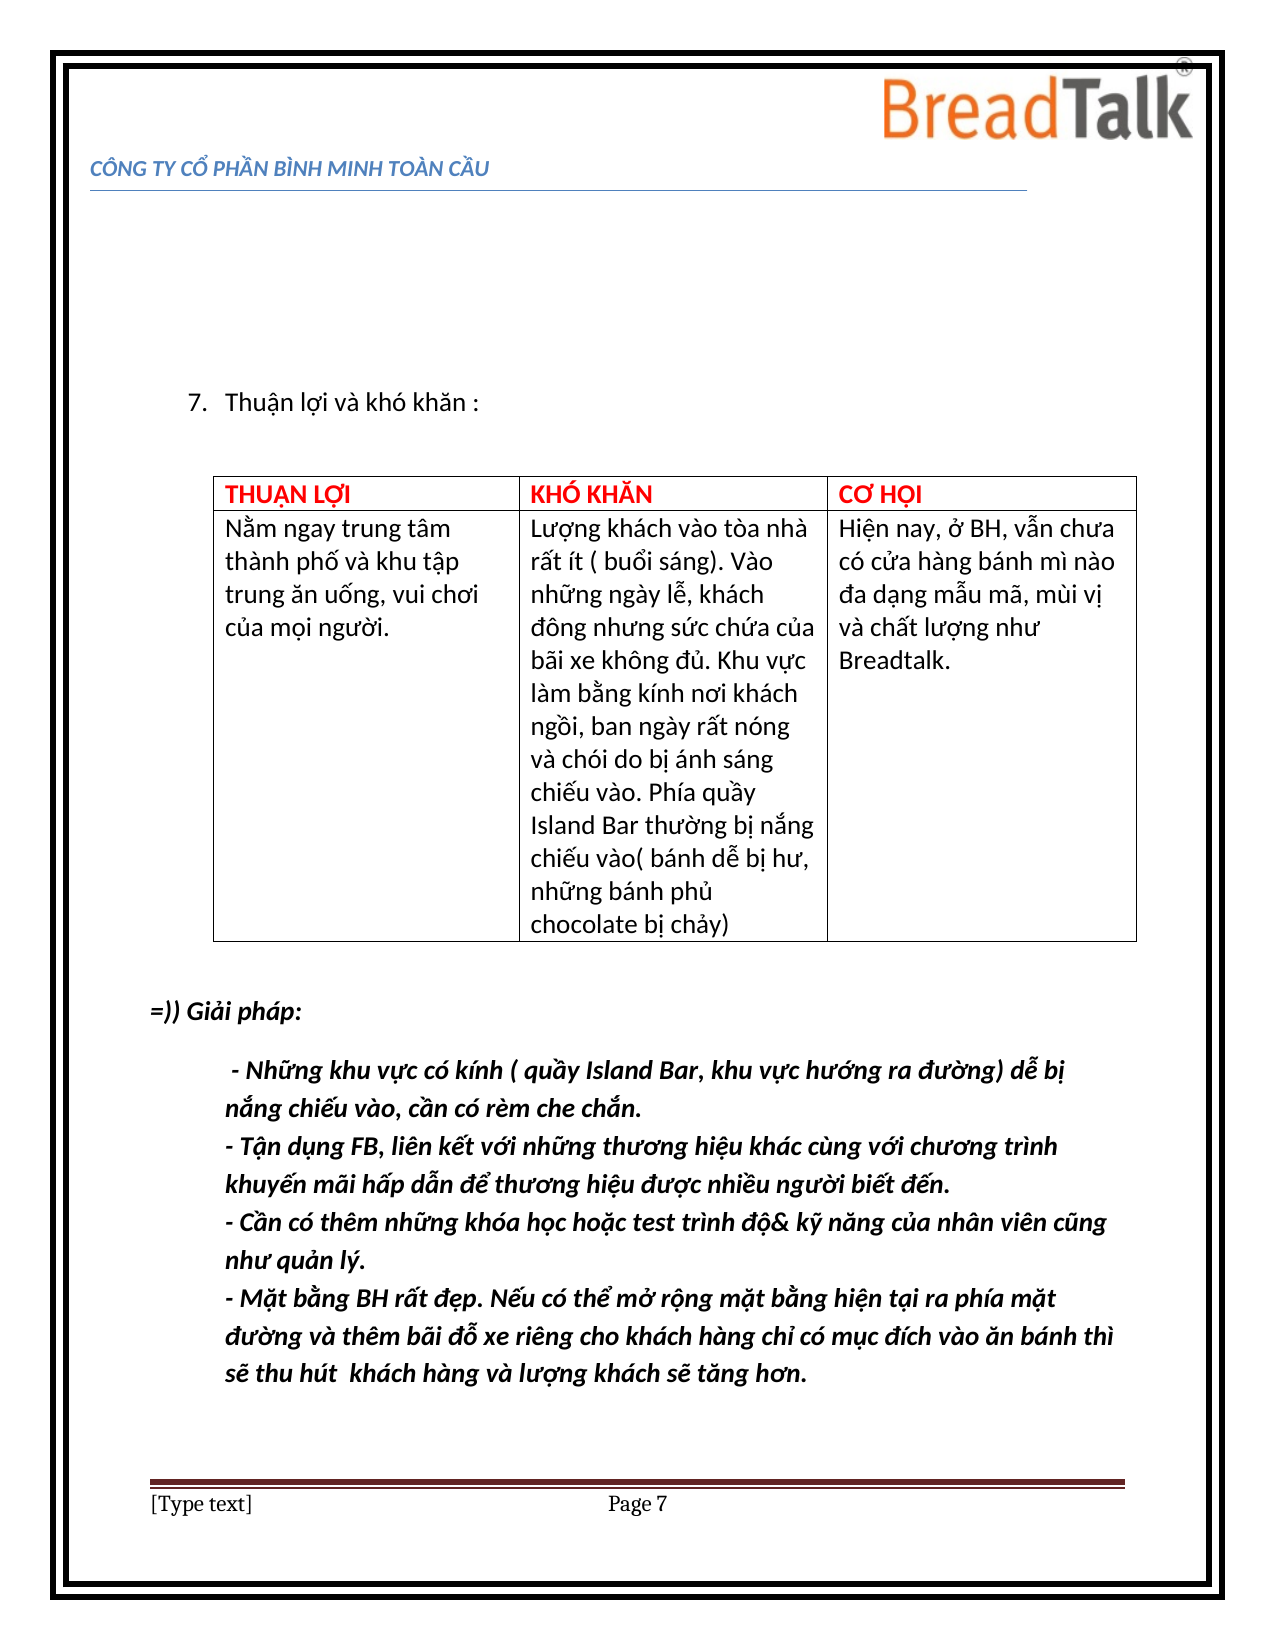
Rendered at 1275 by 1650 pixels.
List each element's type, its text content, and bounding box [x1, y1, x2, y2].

table_header CƠ HỘI [828, 477, 1136, 510]
table_cell Lượng khách vào tòa nhà rất ít ( buổi sáng). Vào những ngày lễ, khách đông nhưng sức chứa của bãi xe không đủ. Khu vực làm bằng kính nơi khách ngồi, ban ngày rất nóng và chói do bị ánh sáng chiếu vào. Phía quầy Island Bar thường bị nắng chiếu vào( bánh dễ bị hư, những bánh phủ chocolate bị chảy) [520, 511, 827, 941]
picture [884, 57, 1193, 63]
text =)) Giải pháp: [150, 994, 1125, 1028]
picture [884, 69, 1193, 140]
list Thuận lợi và khó khăn : [187, 385, 1125, 418]
list - Cần có thêm những khóa học hoặc test trình độ& kỹ năng của nhân viên cũng như quản lý. - Mặt bằng BH rất đẹp. Nếu có thể mở rộng mặt bằng hiện tại ra phía mặt đường và thêm bãi đỗ xe riêng cho khách hàng chỉ có mục đích vào ăn bánh thì sẽ thu hút khách hàng và lượng khách sẽ tăng hơn. [225, 1205, 1125, 1390]
table_header THUẬN LỢI [214, 477, 519, 510]
table_header KHÓ KHĂN [520, 477, 827, 510]
list - Những khu vực có kính ( quầy Island Bar, khu vực hướng ra đường) dễ bị nắng chiếu vào, cần có rèm che chắn. - Tận dụng FB, liên kết với những thương hiệu khác cùng với chương trình khuyến mãi hấp dẫn để thương hiệu được nhiều người biết đến. [225, 1053, 1125, 1200]
table_cell Nằm ngay trung tâm thành phố và khu tập trung ăn uống, vui chơi của mọi người. [214, 511, 519, 941]
table_cell Hiện nay, ở BH, vẫn chưa có cửa hàng bánh mì nào đa dạng mẫu mã, mùi vị và chất lượng như Breadtalk. [828, 511, 1136, 941]
